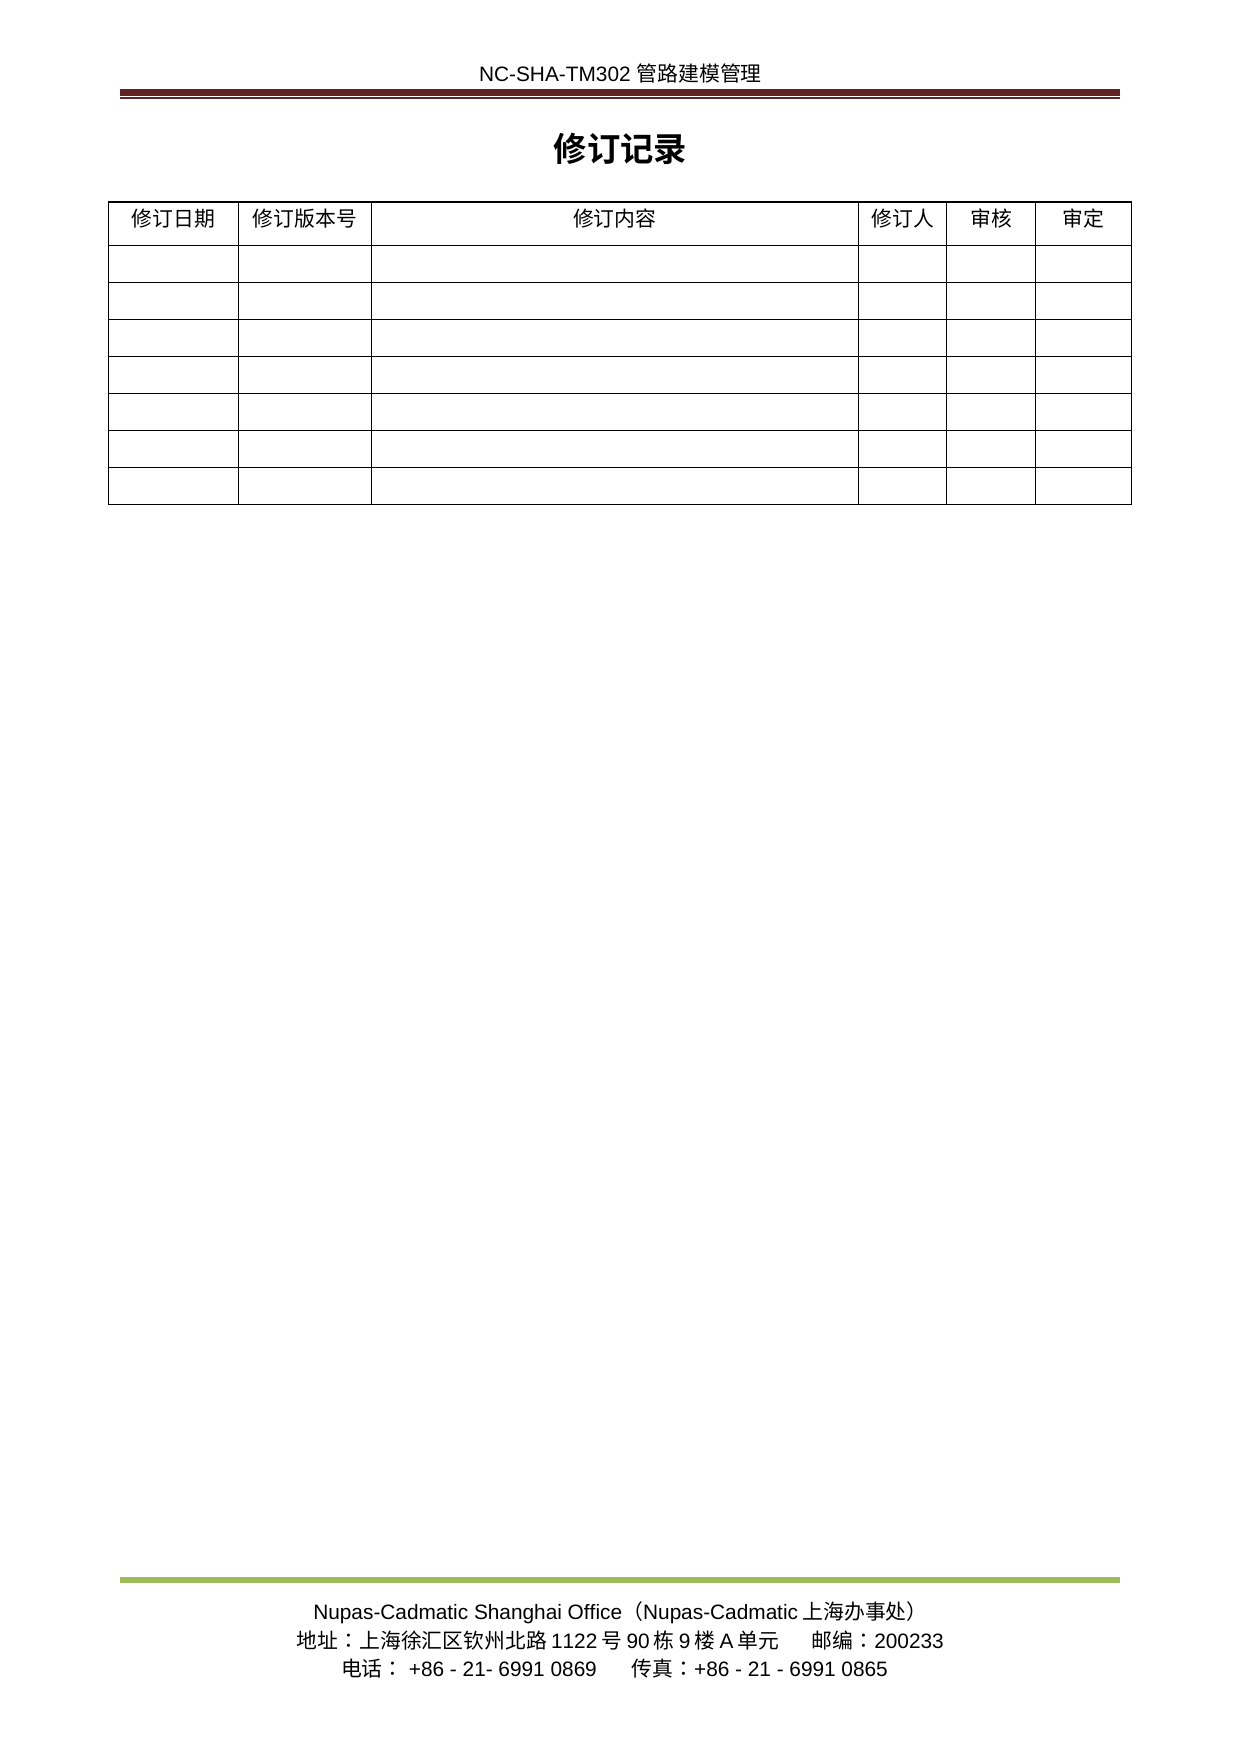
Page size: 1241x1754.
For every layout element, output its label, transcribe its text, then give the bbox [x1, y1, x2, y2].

table_cell [859, 468, 946, 503]
table_cell [239, 468, 371, 503]
table_cell [239, 283, 371, 319]
table_cell [1036, 283, 1131, 319]
table_cell [109, 468, 238, 503]
table_cell [1036, 357, 1131, 393]
table_cell [372, 320, 858, 356]
table_cell [859, 320, 946, 356]
table_cell [372, 468, 858, 503]
table_cell [947, 468, 1035, 503]
table_cell [947, 283, 1035, 319]
table_cell [109, 357, 238, 393]
table_cell [947, 246, 1035, 282]
table_cell [1036, 320, 1131, 356]
table_cell [859, 246, 946, 282]
table_cell [1036, 394, 1131, 429]
table_header 修订内容 [372, 203, 858, 245]
table_cell [372, 283, 858, 319]
table_cell [859, 283, 946, 319]
table_header 修订版本号 [239, 203, 371, 245]
title 修订记录 [120, 123, 1120, 171]
table_cell [239, 394, 371, 429]
table_cell [109, 394, 238, 429]
table_cell [239, 320, 371, 356]
table_cell [1036, 431, 1131, 467]
table_cell [1036, 246, 1131, 282]
table_cell [239, 246, 371, 282]
table_cell [947, 357, 1035, 393]
table_cell [372, 394, 858, 429]
table_cell [947, 320, 1035, 356]
table_cell [109, 431, 238, 467]
table_cell [372, 431, 858, 467]
table_cell [859, 394, 946, 429]
table_cell [109, 320, 238, 356]
table_cell [372, 246, 858, 282]
table_header 审定 [1036, 203, 1131, 245]
table_cell [947, 431, 1035, 467]
table_header 审核 [947, 203, 1035, 245]
table_cell [859, 357, 946, 393]
table_cell [239, 431, 371, 467]
table_cell [109, 246, 238, 282]
table_cell [372, 357, 858, 393]
table_cell [859, 431, 946, 467]
table_header 修订人 [859, 203, 946, 245]
table_header 修订日期 [109, 203, 238, 245]
table_cell [1036, 468, 1131, 503]
table_cell [239, 357, 371, 393]
table_cell [109, 283, 238, 319]
table_cell [947, 394, 1035, 429]
